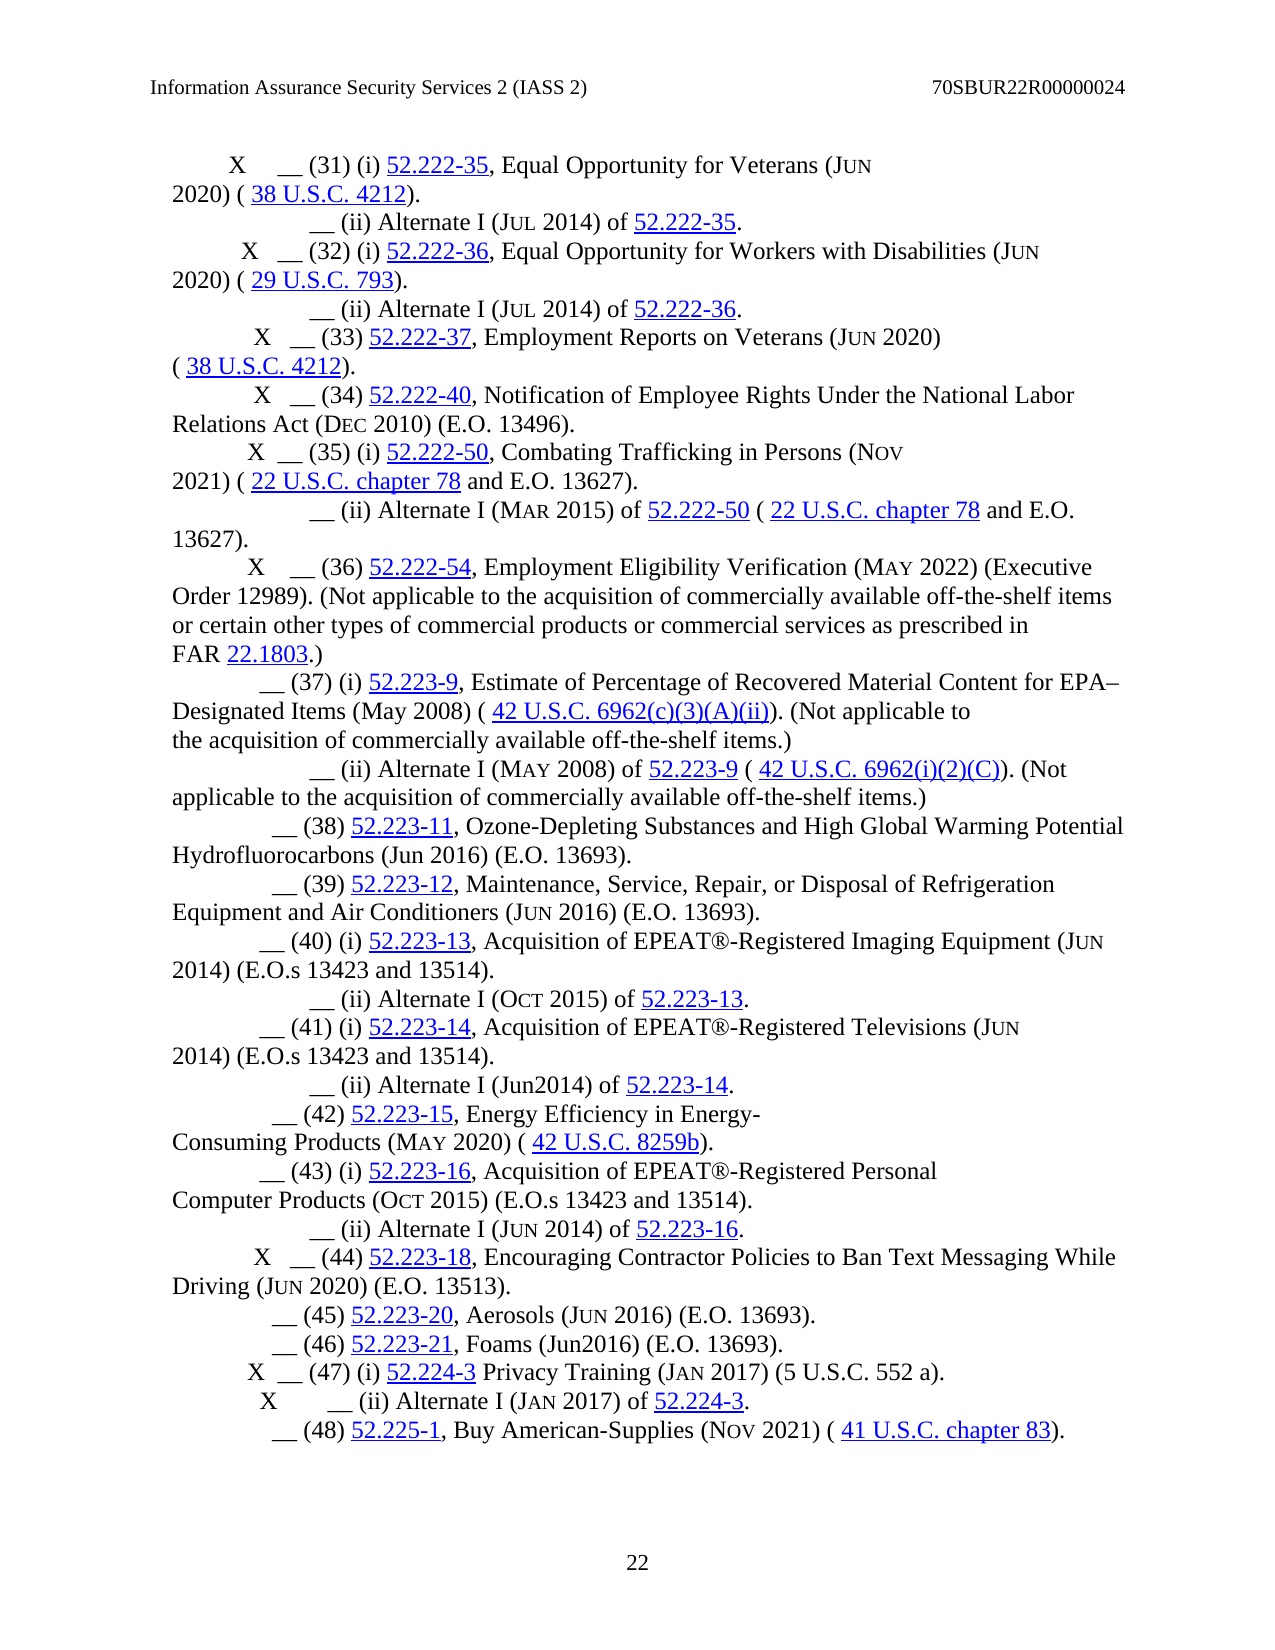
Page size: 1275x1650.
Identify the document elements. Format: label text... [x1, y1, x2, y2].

text __ (39) 52.223-12, Maintenance, Service, Repair, or Disposal of Refrigeration Equipment and Air Conditioners (Jun 2016) (E.O. 13693). [172, 869, 1125, 926]
text __ (ii) Alternate I (Jul 2014) of 52.222-35. [172, 207, 1125, 236]
text __ (ii) Alternate I (Jun 2014) of 52.223-16. [172, 1214, 1125, 1242]
text X __ (35) (i) 52.222-50, Combating Trafficking in Persons (Nov 2021) ( 22 U.S.C. chapter 78 and E.O. 13627). [172, 437, 1125, 495]
text __ (46) 52.223-21, Foams (Jun2016) (E.O. 13693). [172, 1329, 1125, 1357]
text __ (43) (i) 52.223-16, Acquisition of EPEAT®-Registered Personal Computer Products (Oct 2015) (E.O.s 13423 and 13514). [172, 1156, 1125, 1214]
text X __ (32) (i) 52.222-36, Equal Opportunity for Workers with Disabilities (Jun 2020) ( 29 U.S.C. 793). [172, 236, 1125, 294]
text __ (ii) Alternate I (Mar 2015) of 52.222-50 ( 22 U.S.C. chapter 78 and E.O. 13627). [172, 495, 1125, 552]
text X __ (31) (i) 52.222-35, Equal Opportunity for Veterans (Jun 2020) ( 38 U.S.C. 4212). [172, 150, 1125, 207]
text X __ (47) (i) 52.224-3 Privacy Training (Jan 2017) (5 U.S.C. 552 a). [172, 1357, 1125, 1386]
text X __ (ii) Alternate I (Jan 2017) of 52.224-3. [172, 1386, 1125, 1415]
text __ (ii) Alternate I (Oct 2015) of 52.223-13. [172, 984, 1125, 1012]
text __ (ii) Alternate I (May 2008) of 52.223-9 ( 42 U.S.C. 6962(i)(2)(C)). (Not applicable to the acquisition of commercially available off-the-shelf items.) [172, 754, 1125, 811]
text __ (38) 52.223-11, Ozone-Depleting Substances and High Global Warming Potential Hydrofluorocarbons (Jun 2016) (E.O. 13693). [172, 811, 1125, 869]
text __ (40) (i) 52.223-13, Acquisition of EPEAT®-Registered Imaging Equipment (Jun 2014) (E.O.s 13423 and 13514). [172, 926, 1125, 984]
text __ (ii) Alternate I (Jul 2014) of 52.222-36. [172, 294, 1125, 322]
text X __ (36) 52.222-54, Employment Eligibility Verification (May 2022) (Executive Order 12989). (Not applicable to the acquisition of commercially available off-the-shelf items or certain other types of commercial products or commercial services as prescribed in FAR 22.1803.) [172, 552, 1125, 667]
text X __ (34) 52.222-40, Notification of Employee Rights Under the National Labor Relations Act (Dec 2010) (E.O. 13496). [172, 380, 1125, 437]
text __ (42) 52.223-15, Energy Efficiency in Energy-Consuming Products (May 2020) ( 42 U.S.C. 8259b). [172, 1099, 1125, 1156]
text X __ (44) 52.223-18, Encouraging Contractor Policies to Ban Text Messaging While Driving (Jun 2020) (E.O. 13513). [172, 1242, 1125, 1300]
text __ (ii) Alternate I (Jun2014) of 52.223-14. [172, 1070, 1125, 1099]
text __ (37) (i) 52.223-9, Estimate of Percentage of Recovered Material Content for EPA–Designated Items (May 2008) ( 42 U.S.C. 6962(c)(3)(A)(ii)). (Not applicable to the acquisition of commercially available off-the-shelf items.) [172, 667, 1125, 754]
text __ (48) 52.225-1, Buy American-Supplies (Nov 2021) ( 41 U.S.C. chapter 83). [172, 1415, 1125, 1444]
text __ (45) 52.223-20, Aerosols (Jun 2016) (E.O. 13693). [172, 1300, 1125, 1329]
text X __ (33) 52.222-37, Employment Reports on Veterans (Jun 2020) ( 38 U.S.C. 4212). [172, 322, 1125, 380]
text __ (41) (i) 52.223-14, Acquisition of EPEAT®-Registered Televisions (Jun 2014) (E.O.s 13423 and 13514). [172, 1012, 1125, 1070]
